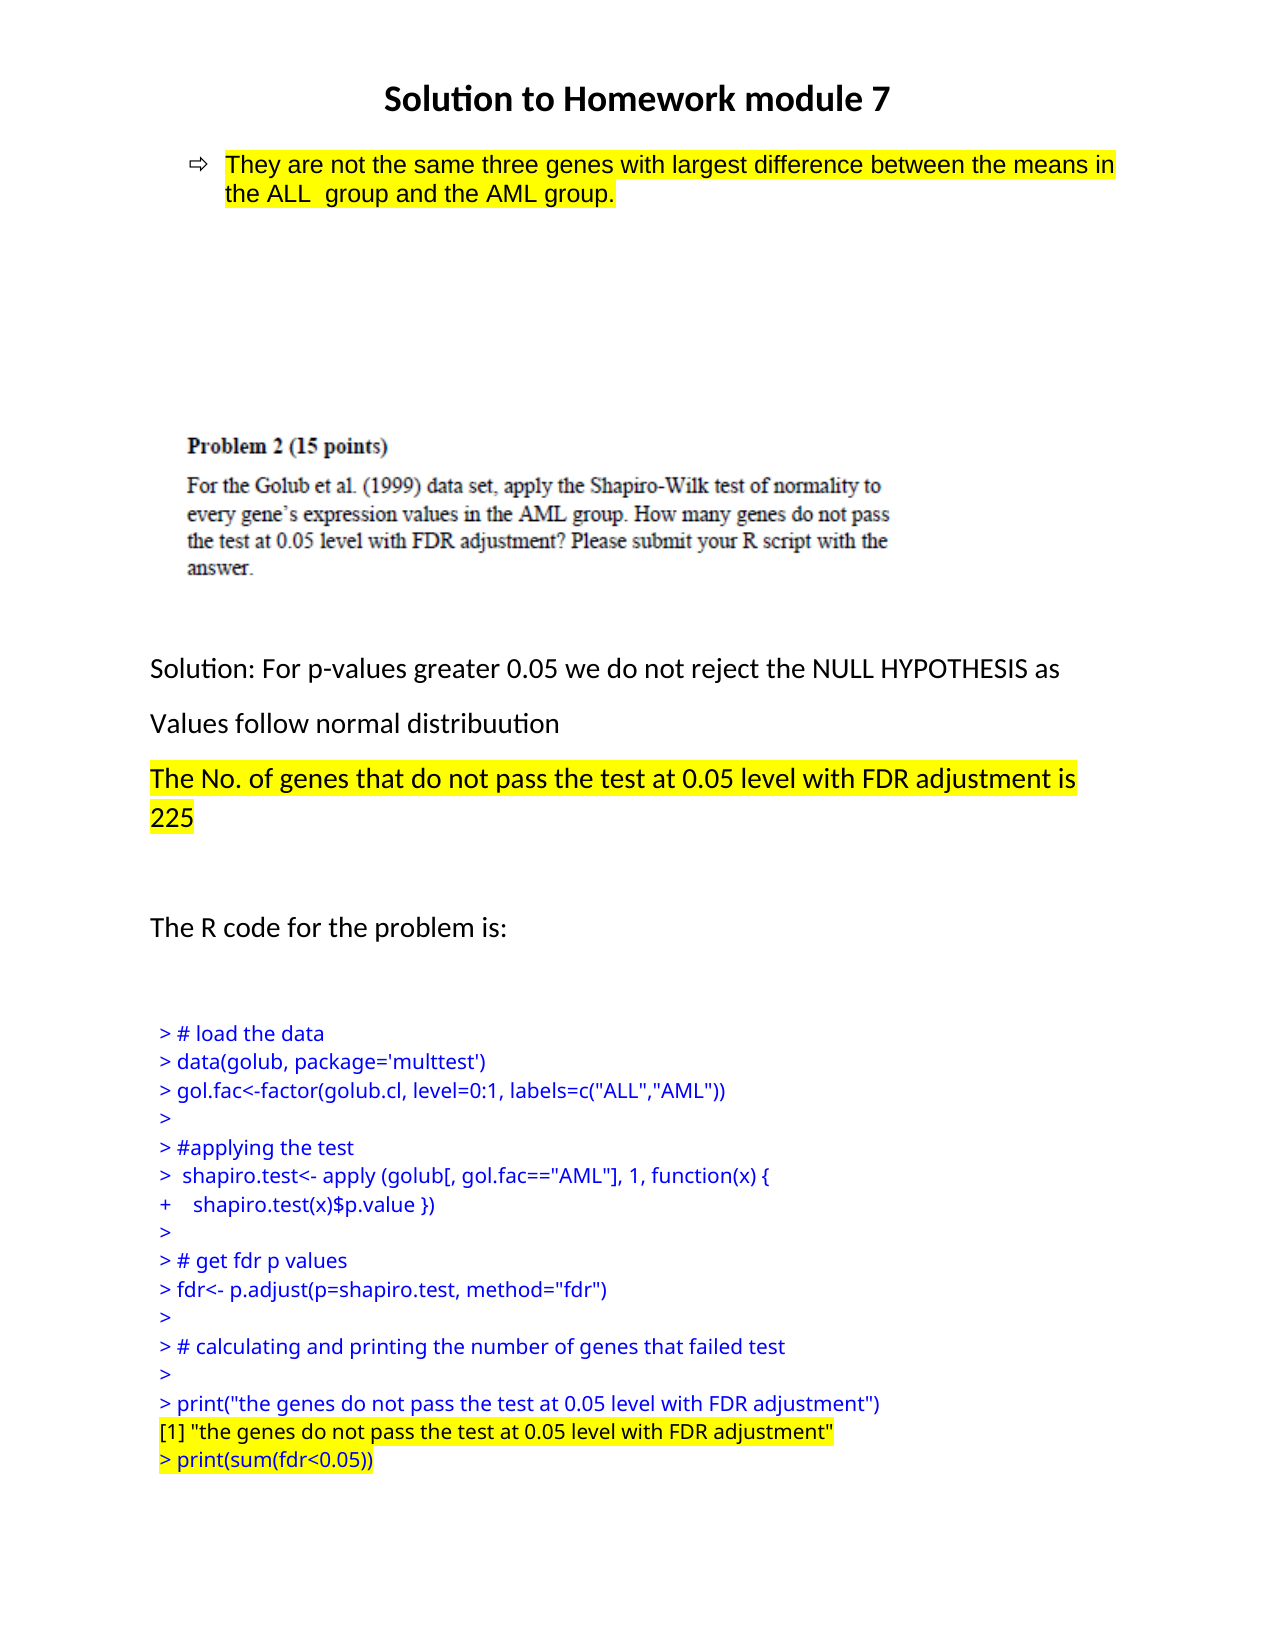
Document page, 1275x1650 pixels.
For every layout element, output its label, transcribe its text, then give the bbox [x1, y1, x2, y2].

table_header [150, 1019, 942, 1487]
text Solution: For p-values greater 0.05 we do not reject the NULL HYPOTHESIS as [150, 650, 1125, 686]
text The R code for the problem is: [150, 909, 1125, 944]
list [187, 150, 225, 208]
text Values follow normal distribuution [150, 705, 1125, 741]
list They are not the same three genes with largest difference between the means in the ALL group and the AML group. [616, 150, 1125, 208]
text The No. of genes that do not pass the test at 0.05 level with FDR adjustment is 225 [150, 760, 1125, 834]
picture [150, 428, 908, 632]
